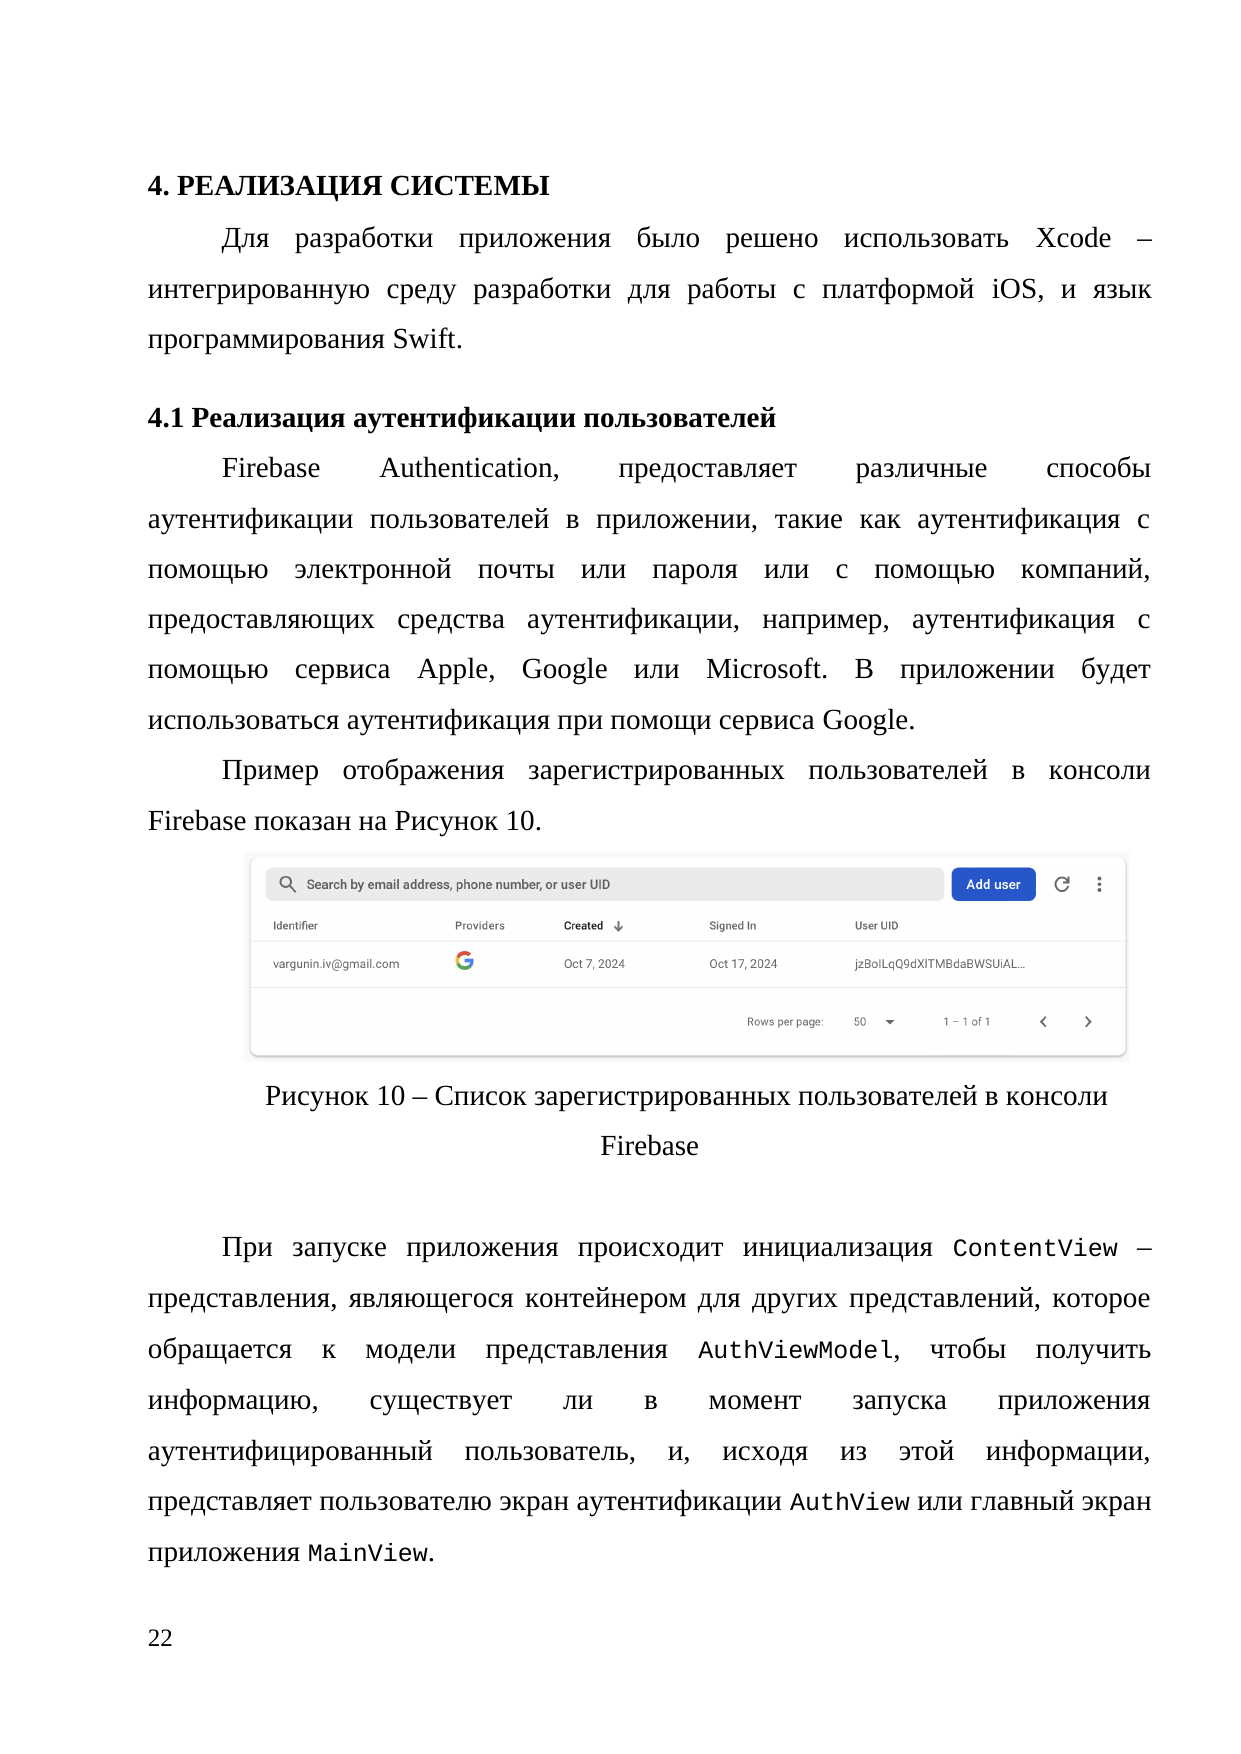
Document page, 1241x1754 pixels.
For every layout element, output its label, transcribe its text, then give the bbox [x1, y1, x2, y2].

text При запуске приложения происходит инициализация ContentView – представления, являющегося контейнером для других представлений, которое обращается к модели представления AuthViewModel, чтобы получить информацию, существует ли в момент запуска приложения аутентифицированный пользователь, и, исходя из этой информации, представляет пользователю экран аутентификации AuthView или главный экран приложения MainView. [148, 1229, 1152, 1569]
picture [243, 852, 1130, 1062]
text Firebase Authentication, предоставляет различные способы аутентификации пользователей в приложении, такие как аутентификация с помощью электронной почты или пароля или с помощью компаний, предоставляющих средства аутентификации, например, аутентификация с помощью сервиса Apple, Google или Microsoft. В приложении будет использоваться аутентификация при помощи сервиса Google. [148, 450, 1152, 736]
text Пример отображения зарегистрированных пользователей в консоли Firebase показан на Рисунок 10. [148, 752, 1152, 836]
subtitle 4. РЕАЛИЗАЦИЯ СИСТЕМЫ [148, 168, 1152, 202]
text Для разработки приложения было решено использовать Xcode – интегрированную среду разработки для работы с платформой iOS, и язык программирования Swift. [148, 220, 1152, 354]
subtitle Реализация аутентификации пользователей [148, 400, 1152, 434]
text Рисунок 10 – Список зарегистрированных пользователей в консоли Firebase [148, 1078, 1152, 1162]
